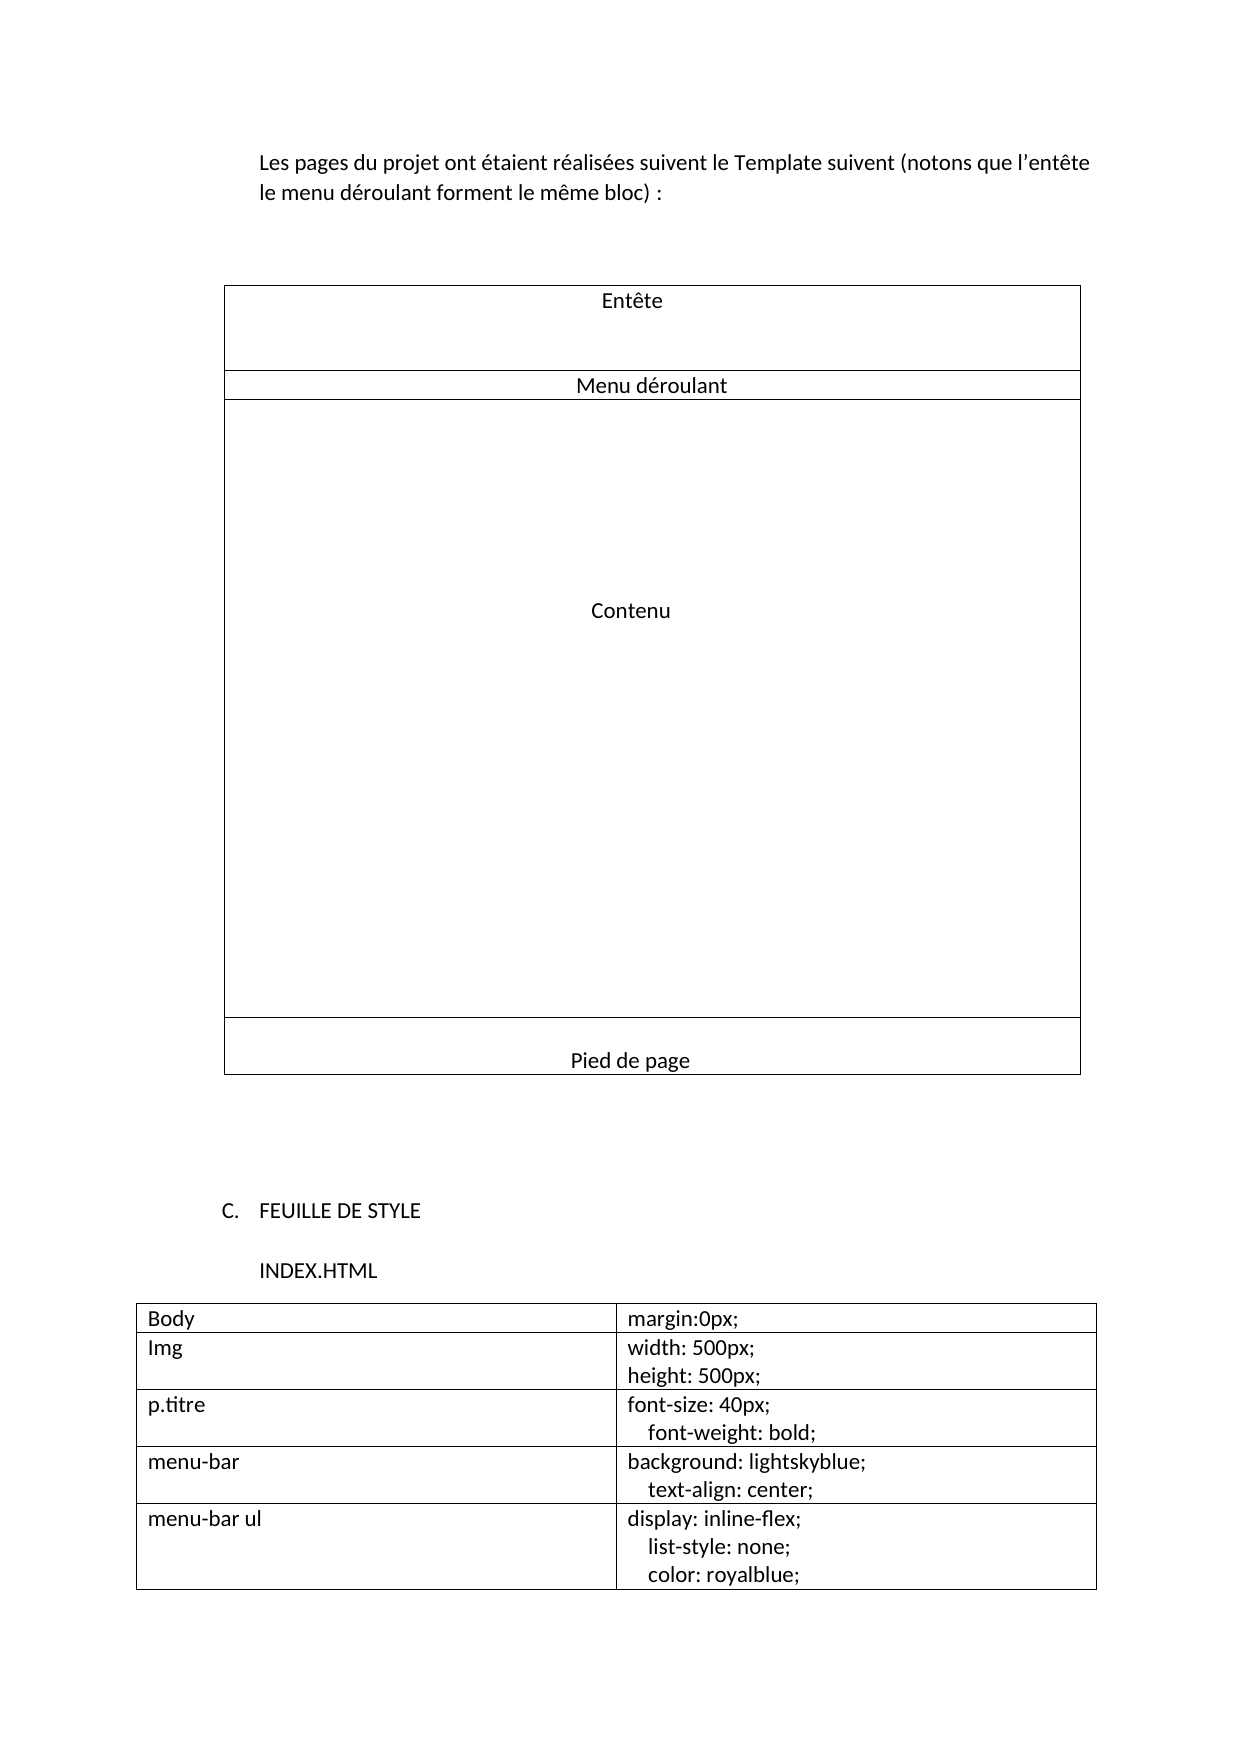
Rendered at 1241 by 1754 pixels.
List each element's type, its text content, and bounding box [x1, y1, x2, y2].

table_header Entête [225, 286, 1080, 370]
table_cell p.titre [137, 1390, 616, 1446]
table_header margin:0px; [617, 1304, 1096, 1332]
list FEUILLE DE STYLE [222, 1196, 1093, 1224]
table_cell display: inline-flex; list-style: none; color: royalblue; [617, 1504, 1096, 1588]
table_cell Menu déroulant [225, 371, 1080, 399]
table_cell Contenu [225, 400, 1080, 1017]
table_cell font-size: 40px; font-weight: bold; [617, 1390, 1096, 1446]
list INDEX.HTML [259, 1256, 1093, 1284]
table_cell width: 500px; height: 500px; [617, 1333, 1096, 1389]
table_cell menu-bar [137, 1447, 616, 1503]
table_cell Img [137, 1333, 616, 1389]
list Les pages du projet ont étaient réalisées suivent le Template suivent (notons que l’entête le menu déroulant forment le même bloc) : [259, 148, 1093, 206]
table_header Body [137, 1304, 616, 1332]
table_cell menu-bar ul [137, 1504, 616, 1588]
table_cell Pied de page [225, 1018, 1080, 1074]
table_cell background: lightskyblue; text-align: center; [617, 1447, 1096, 1503]
